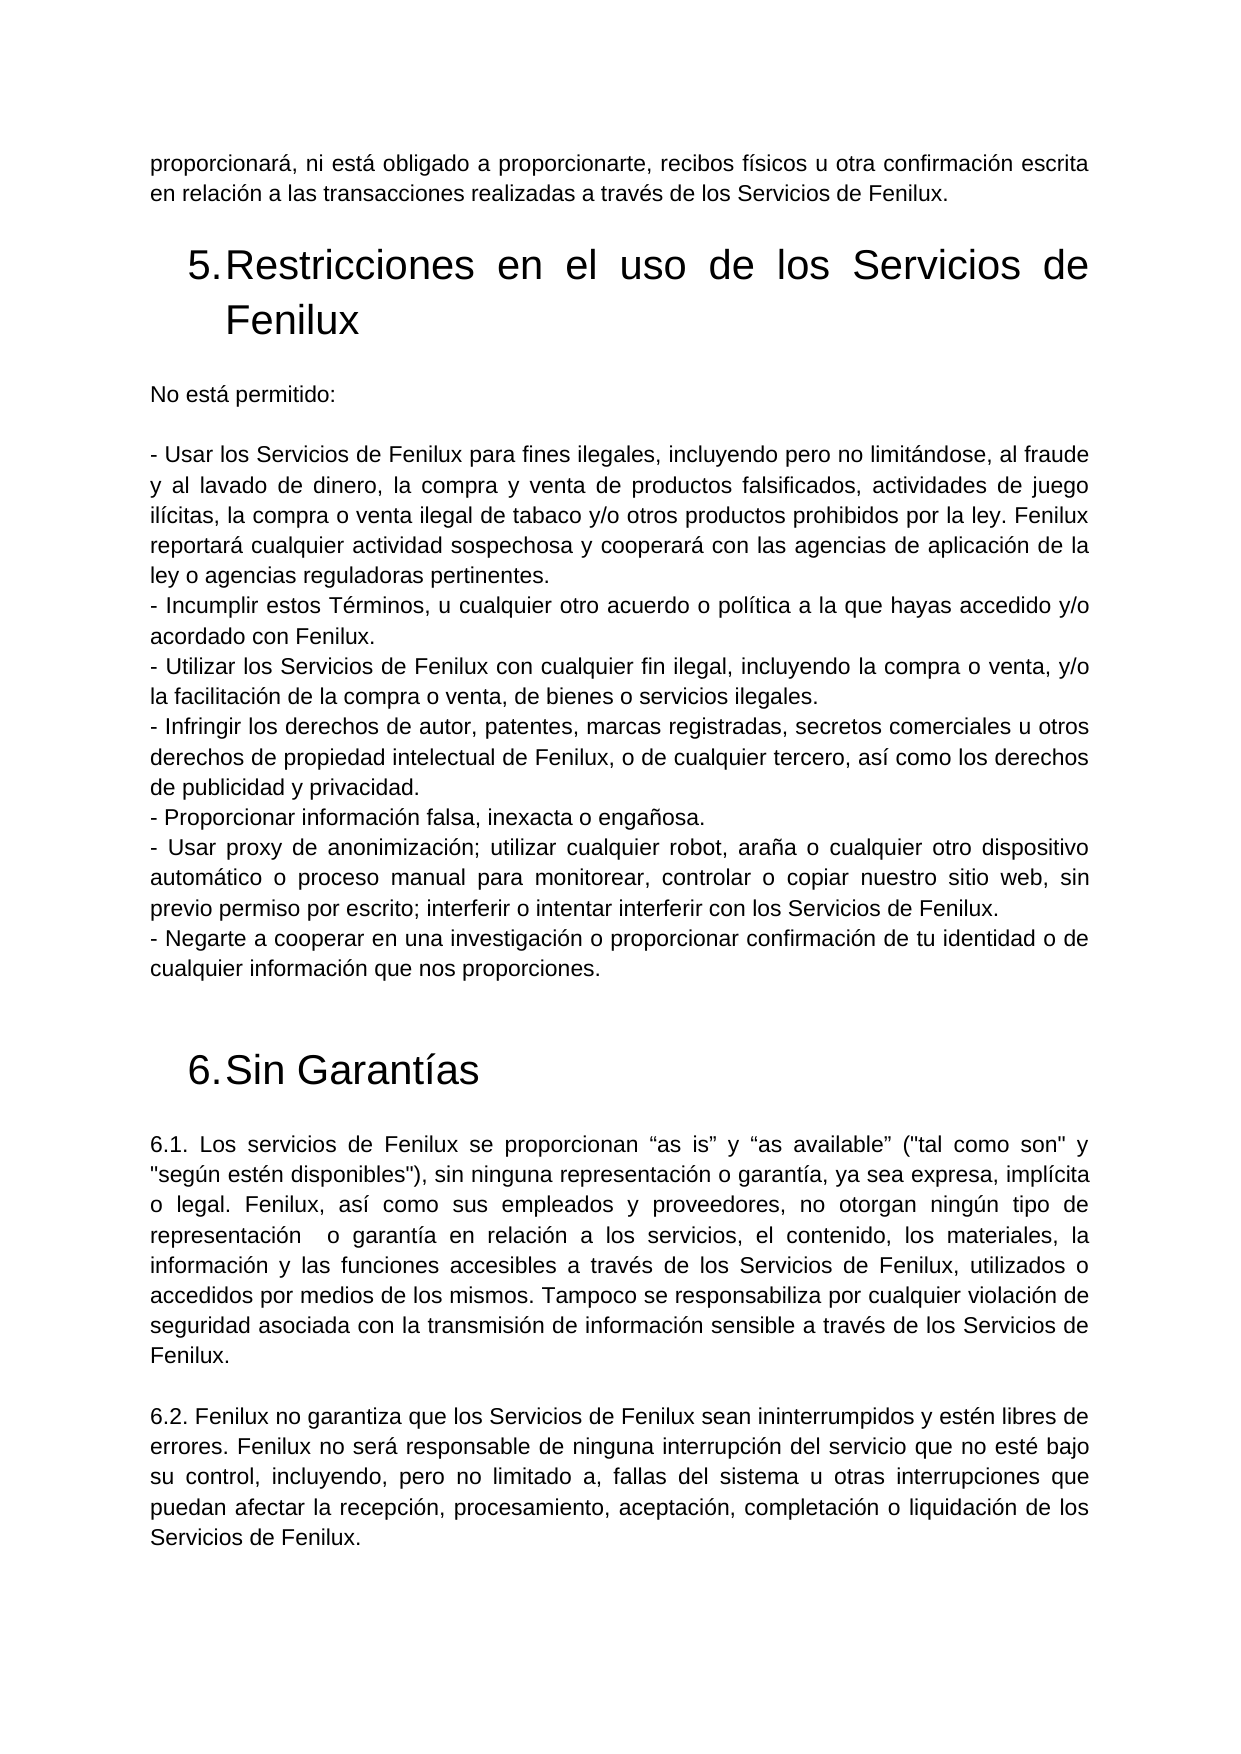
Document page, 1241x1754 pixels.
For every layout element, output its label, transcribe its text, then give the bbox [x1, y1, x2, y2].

text - Usar proxy de anonimización; utilizar cualquier robot, araña o cualquier otro dispositivo automático o proceso manual para monitorear, controlar o copiar nuestro sitio web, sin previo permiso por escrito; interferir o intentar interferir con los Servicios de Fenilux. [150, 834, 1090, 921]
text - Utilizar los Servicios de Fenilux con cualquier fin ilegal, incluyendo la compra o venta, y/o la facilitación de la compra o venta, de bienes o servicios ilegales. [150, 653, 1090, 709]
text - Proporcionar información falsa, inexacta o engañosa. [150, 804, 1090, 830]
list Restricciones en el uso de los Servicios de Fenilux [187, 241, 1090, 344]
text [150, 150, 1090, 207]
list Sin Garantías [187, 1046, 1090, 1093]
text 6.2. Fenilux no garantiza que los Servicios de Fenilux sean ininterrumpidos y estén libres de errores. Fenilux no será responsable de ninguna interrupción del servicio que no esté bajo su control, incluyendo, pero no limitado a, fallas del sistema u otras interrupciones que puedan afectar la recepción, procesamiento, aceptación, completación o liquidación de los Servicios de Fenilux. [150, 1403, 1090, 1550]
text 6.1. Los servicios de Fenilux se proporcionan “as is” y “as available” ("tal como son" y "según estén disponibles"), sin ninguna representación o garantía, ya sea expresa, implícita o legal. Fenilux, así como sus empleados y proveedores, no otorgan ningún tipo de representación o garantía en relación a los servicios, el contenido, los materiales, la información y las funciones accesibles a través de los Servicios de Fenilux, utilizados o accedidos por medios de los mismos. Tampoco se responsabiliza por cualquier violación de seguridad asociada con la transmisión de información sensible a través de los Servicios de Fenilux. [150, 1131, 1090, 1369]
text - Incumplir estos Términos, u cualquier otro acuerdo o política a la que hayas accedido y/o acordado con Fenilux. [150, 592, 1090, 649]
text - Infringir los derechos de autor, patentes, marcas registradas, secretos comerciales u otros derechos de propiedad intelectual de Fenilux, o de cualquier tercero, así como los derechos de publicidad y privacidad. [150, 713, 1090, 800]
text - Usar los Servicios de Fenilux para fines ilegales, incluyendo pero no limitándose, al fraude y al lavado de dinero, la compra y venta de productos falsificados, actividades de juego ilícitas, la compra o venta ilegal de tabaco y/o otros productos prohibidos por la ley. Fenilux reportará cualquier actividad sospechosa y cooperará con las agencias de aplicación de la ley o agencias reguladoras pertinentes. [150, 441, 1090, 589]
text No está permitido: [150, 381, 1090, 407]
text - Negarte a cooperar en una investigación o proporcionar confirmación de tu identidad o de cualquier información que nos proporciones. [150, 925, 1090, 981]
